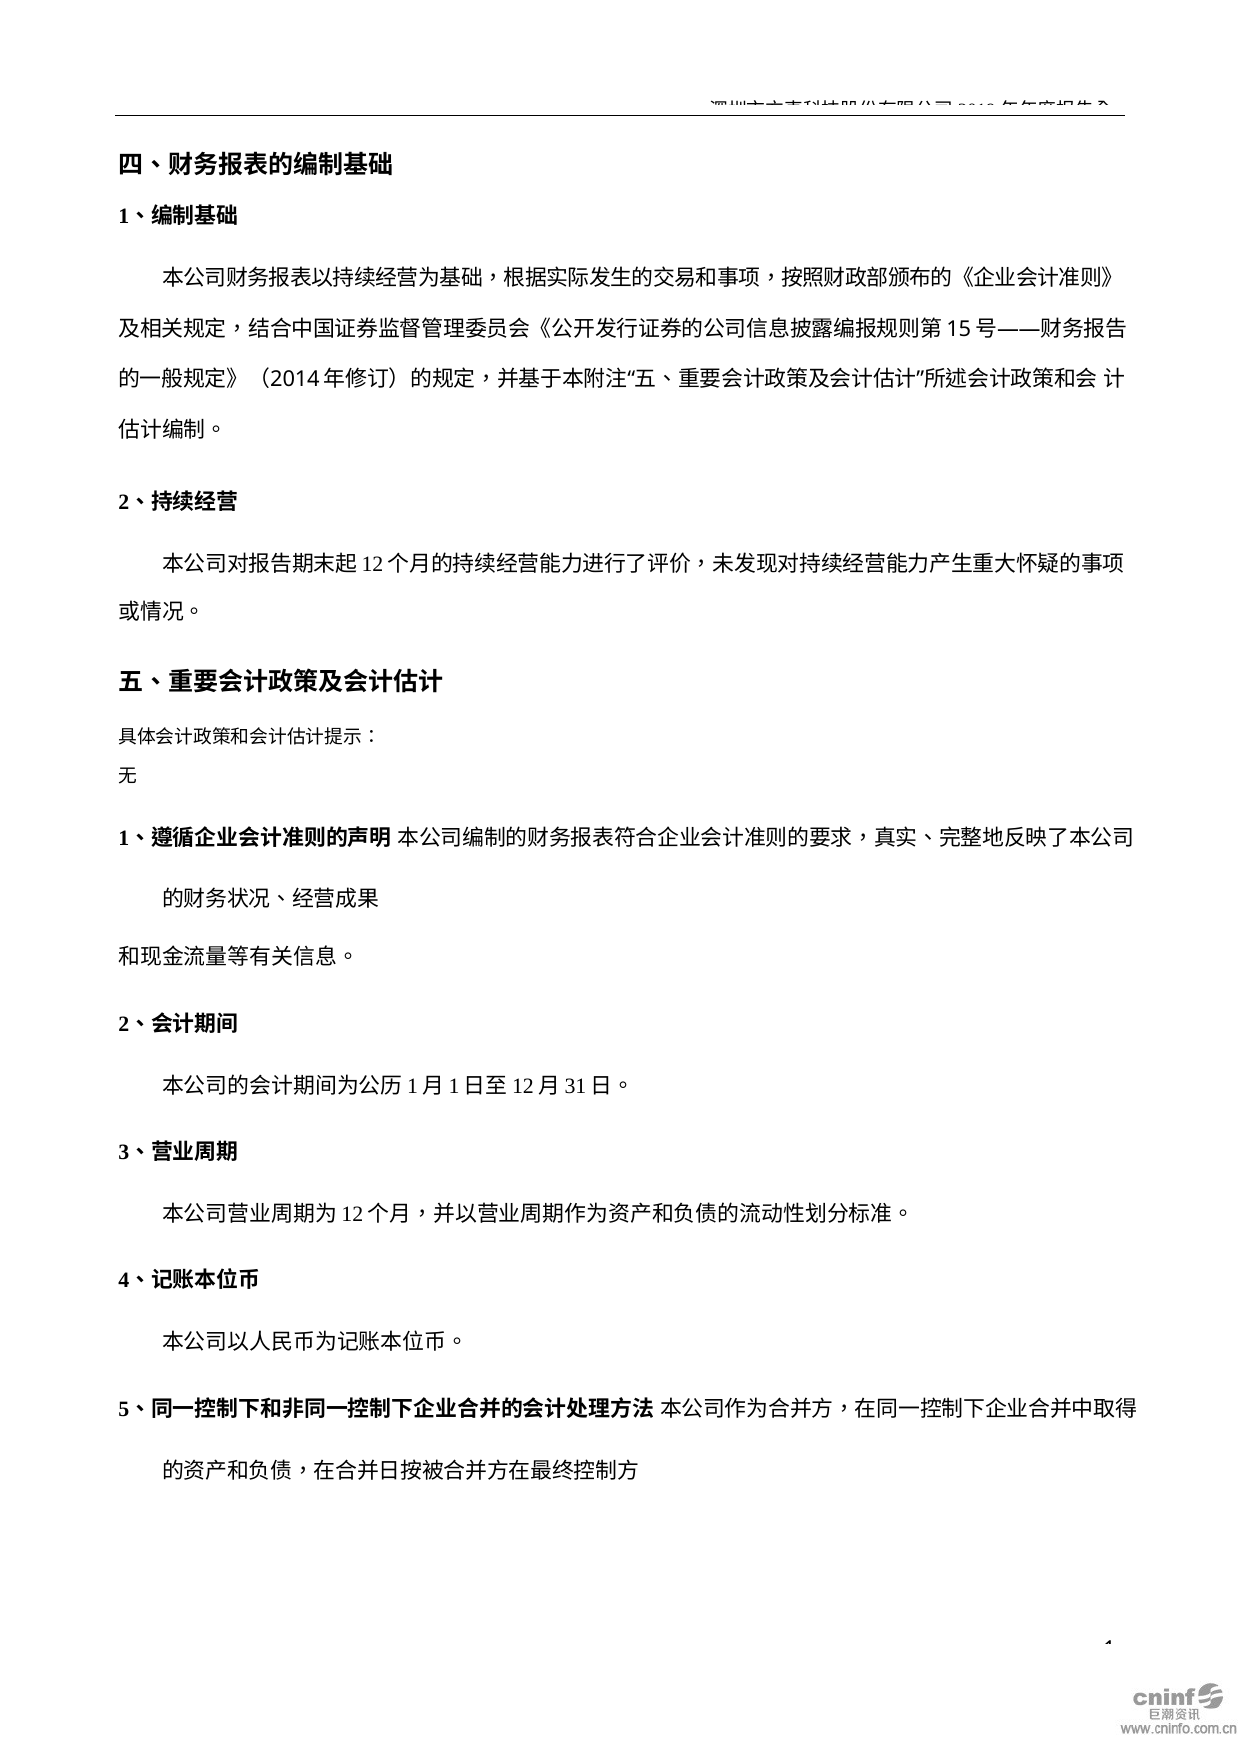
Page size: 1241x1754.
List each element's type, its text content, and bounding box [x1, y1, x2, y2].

text 和现金流量等有关信息。 [118, 944, 1137, 970]
text 本公司对报告期末起12个月的持续经营能力进行了评价，未发现对持续经营能力产生重大怀疑的事项 或情况。 [118, 548, 1137, 626]
subtitle 四、财务报表的编制基础 [118, 143, 1137, 181]
text 本公司的会计期间为公历1月1日至12月31日。 [162, 1069, 1137, 1099]
text 5、同一控制下和非同一控制下企业合并的会计处理方法 本公司作为合并方，在同一控制下企业合并中取得的资产和负债，在合并日按被合并方在最终控制方 [118, 1393, 1137, 1484]
subtitle 五、重要会计政策及会计估计 [118, 664, 1137, 698]
subtitle 4、记账本位币 [118, 1263, 1137, 1293]
text 本公司财务报表以持续经营为基础，根据实际发生的交易和事项，按照财政部颁布的《企业会计准则》 及相关规定，结合中国证券监督管理委员会《公开发行证券的公司信息披露编报规则第15号——财务报告 的一般规定》（2014年修订）的规定，并基于本附注“五、重要会计政策及会计估计”所述会计政策和会 计估计编制。 [118, 262, 1137, 443]
text 1、遵循企业会计准则的声明 本公司编制的财务报表符合企业会计准则的要求，真实、完整地反映了本公司的财务状况、经营成果 [118, 822, 1137, 913]
subtitle 2、持续经营 [118, 486, 1137, 516]
text 本公司以人民币为记账本位币。 [162, 1326, 1137, 1355]
subtitle 1、编制基础 [118, 200, 1137, 230]
subtitle 2、会计期间 [118, 1007, 1137, 1037]
text 本公司营业周期为12个月，并以营业周期作为资产和负债的流动性划分标准。 [162, 1197, 1137, 1227]
picture [1115, 1680, 1240, 1737]
text 具体会计政策和会计估计提示： 无 [118, 724, 395, 787]
subtitle 3、营业周期 [118, 1136, 1137, 1165]
